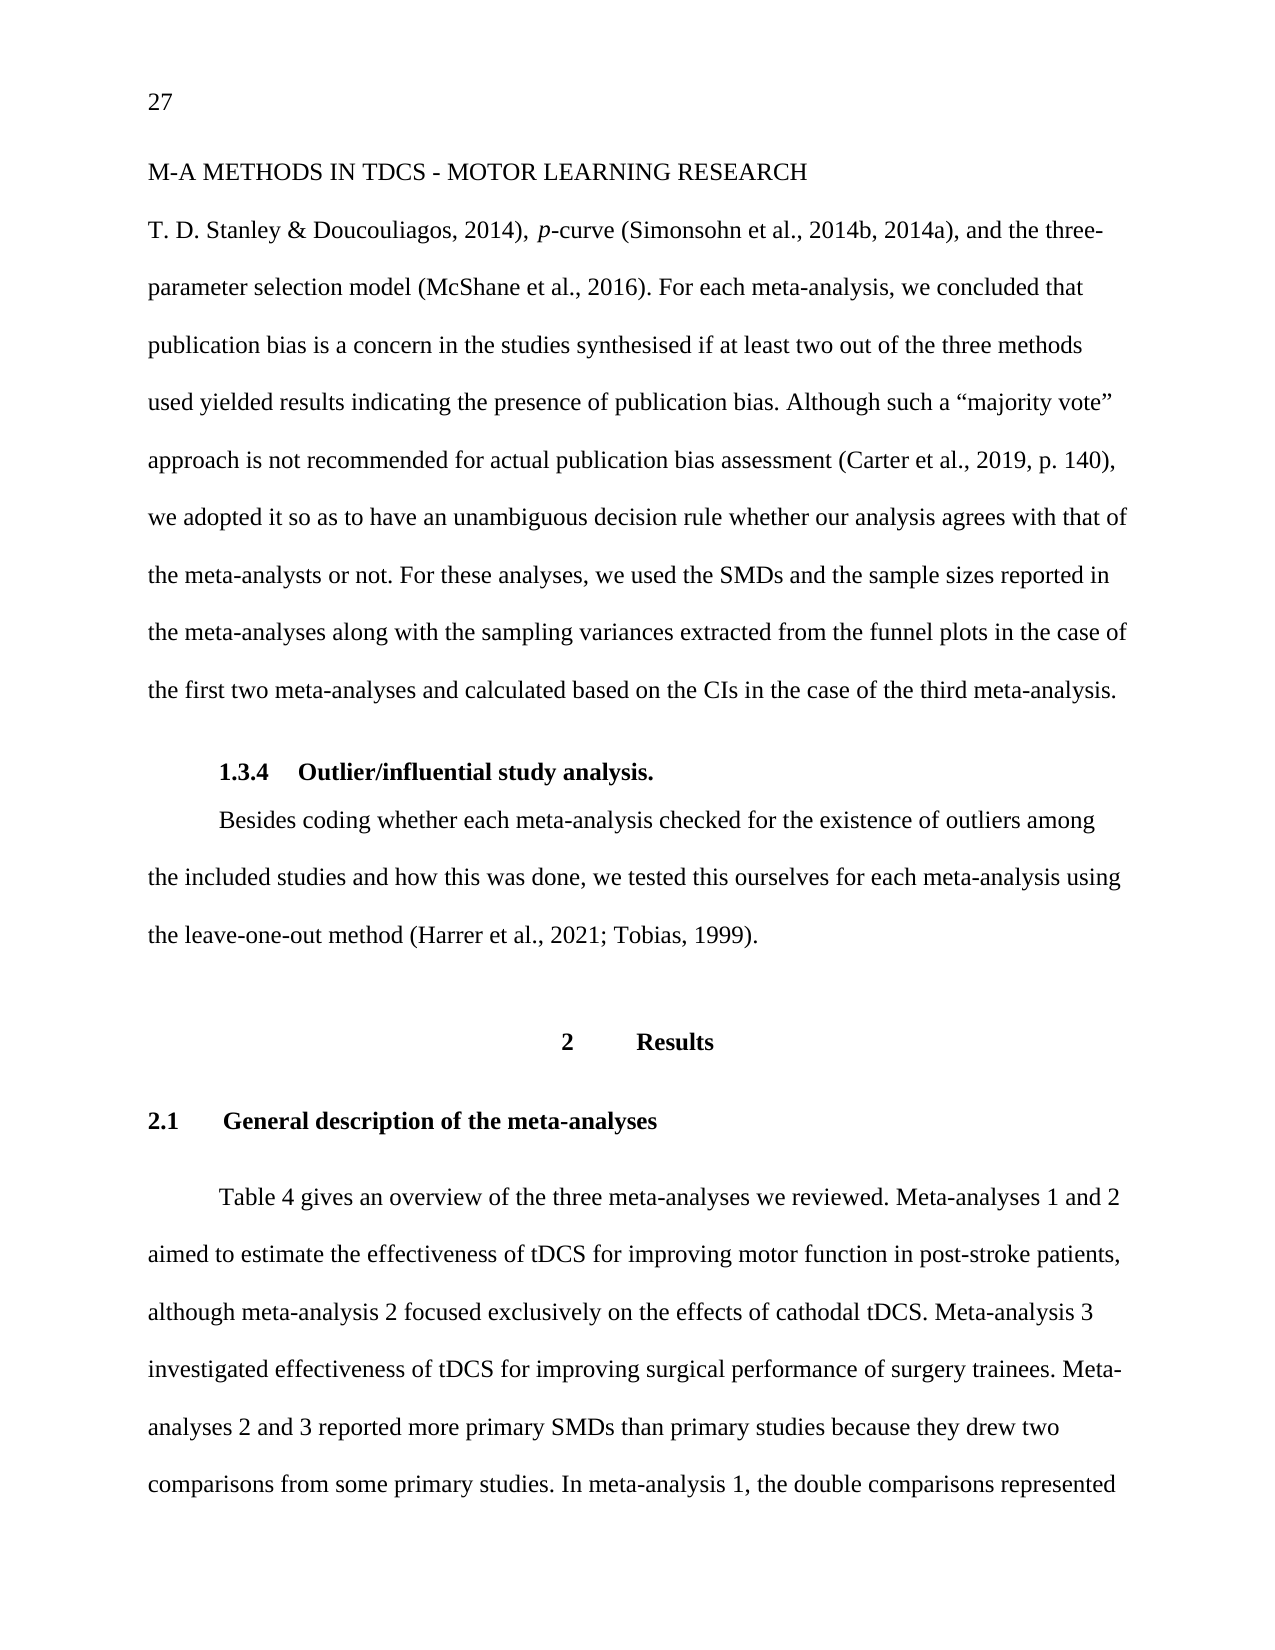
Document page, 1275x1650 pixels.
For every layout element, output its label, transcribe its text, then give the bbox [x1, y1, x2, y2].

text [148, 1182, 1127, 1498]
subtitle 2.1 General description of the meta-analyses [148, 1106, 1127, 1134]
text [148, 215, 1127, 704]
subtitle 1.3.4 Outlier/influential study analysis. [148, 757, 1127, 786]
text Besides coding whether each meta-analysis checked for the existence of outliers among the included studies and how this was done, we tested this ourselves for each meta-analysis using the leave-one-out method (Harrer et al., 2021; Tobias, 1999). [148, 805, 1127, 949]
subtitle 2 Results [148, 1027, 1127, 1056]
